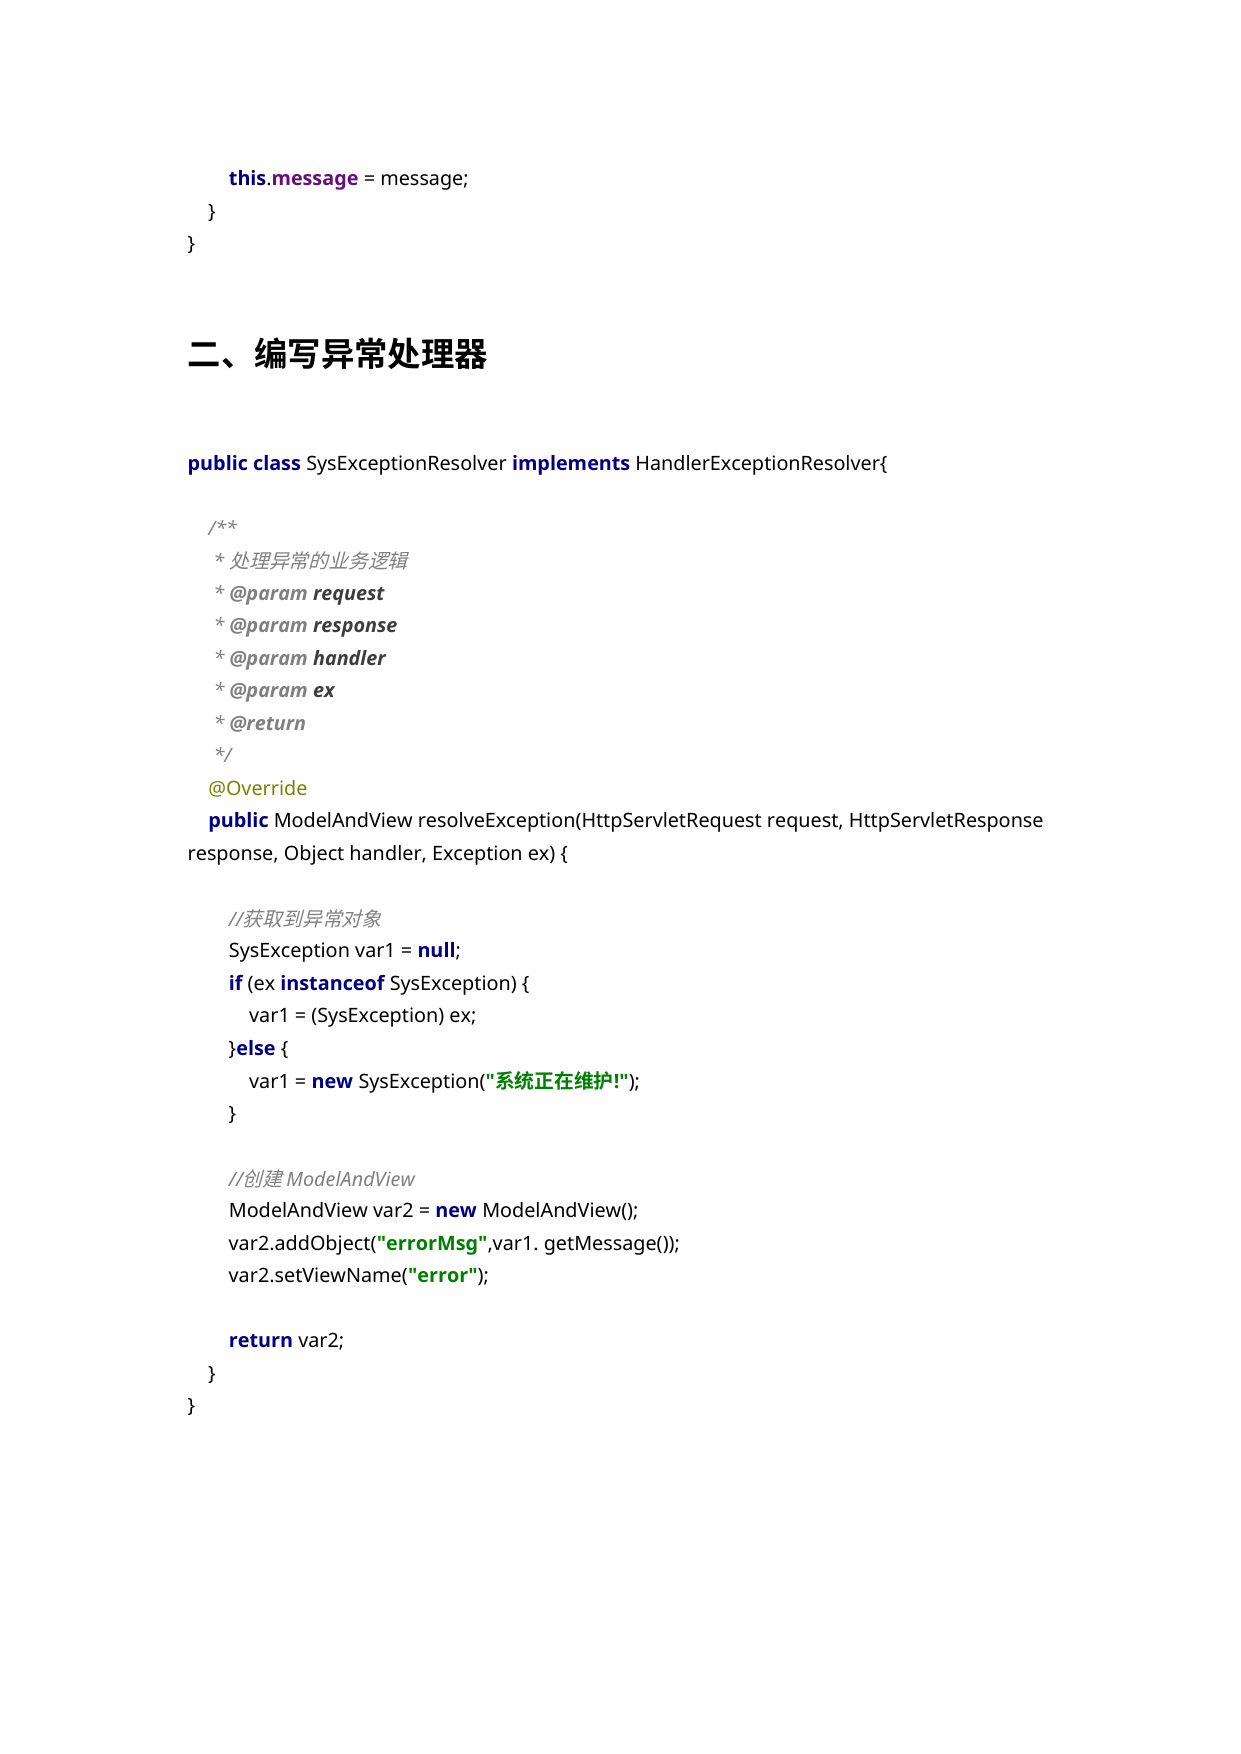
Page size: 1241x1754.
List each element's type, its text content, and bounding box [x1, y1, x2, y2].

subtitle 二、编写异常处理器 [187, 319, 1053, 384]
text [187, 162, 1053, 259]
text public class SysExceptionResolver implements HandlerExceptionResolver{ /** * 处理异常的业务逻辑 * @param request * @param response * @param handler * @param ex * @return */ @Override public ModelAndView resolveException(HttpServletRequest request, HttpServletResponse response, Object handler, Exception ex) { //获取到异常对象 SysException var1 = null; if (ex instanceof SysException) { var1 = (SysException) ex; }else { var1 = new SysException("系统正在维护!"); } //创建ModelAndView ModelAndView var2 = new ModelAndView(); var2.addObject("errorMsg",var1. getMessage()); var2.setViewName("error"); return var2; } } [187, 446, 1053, 1421]
